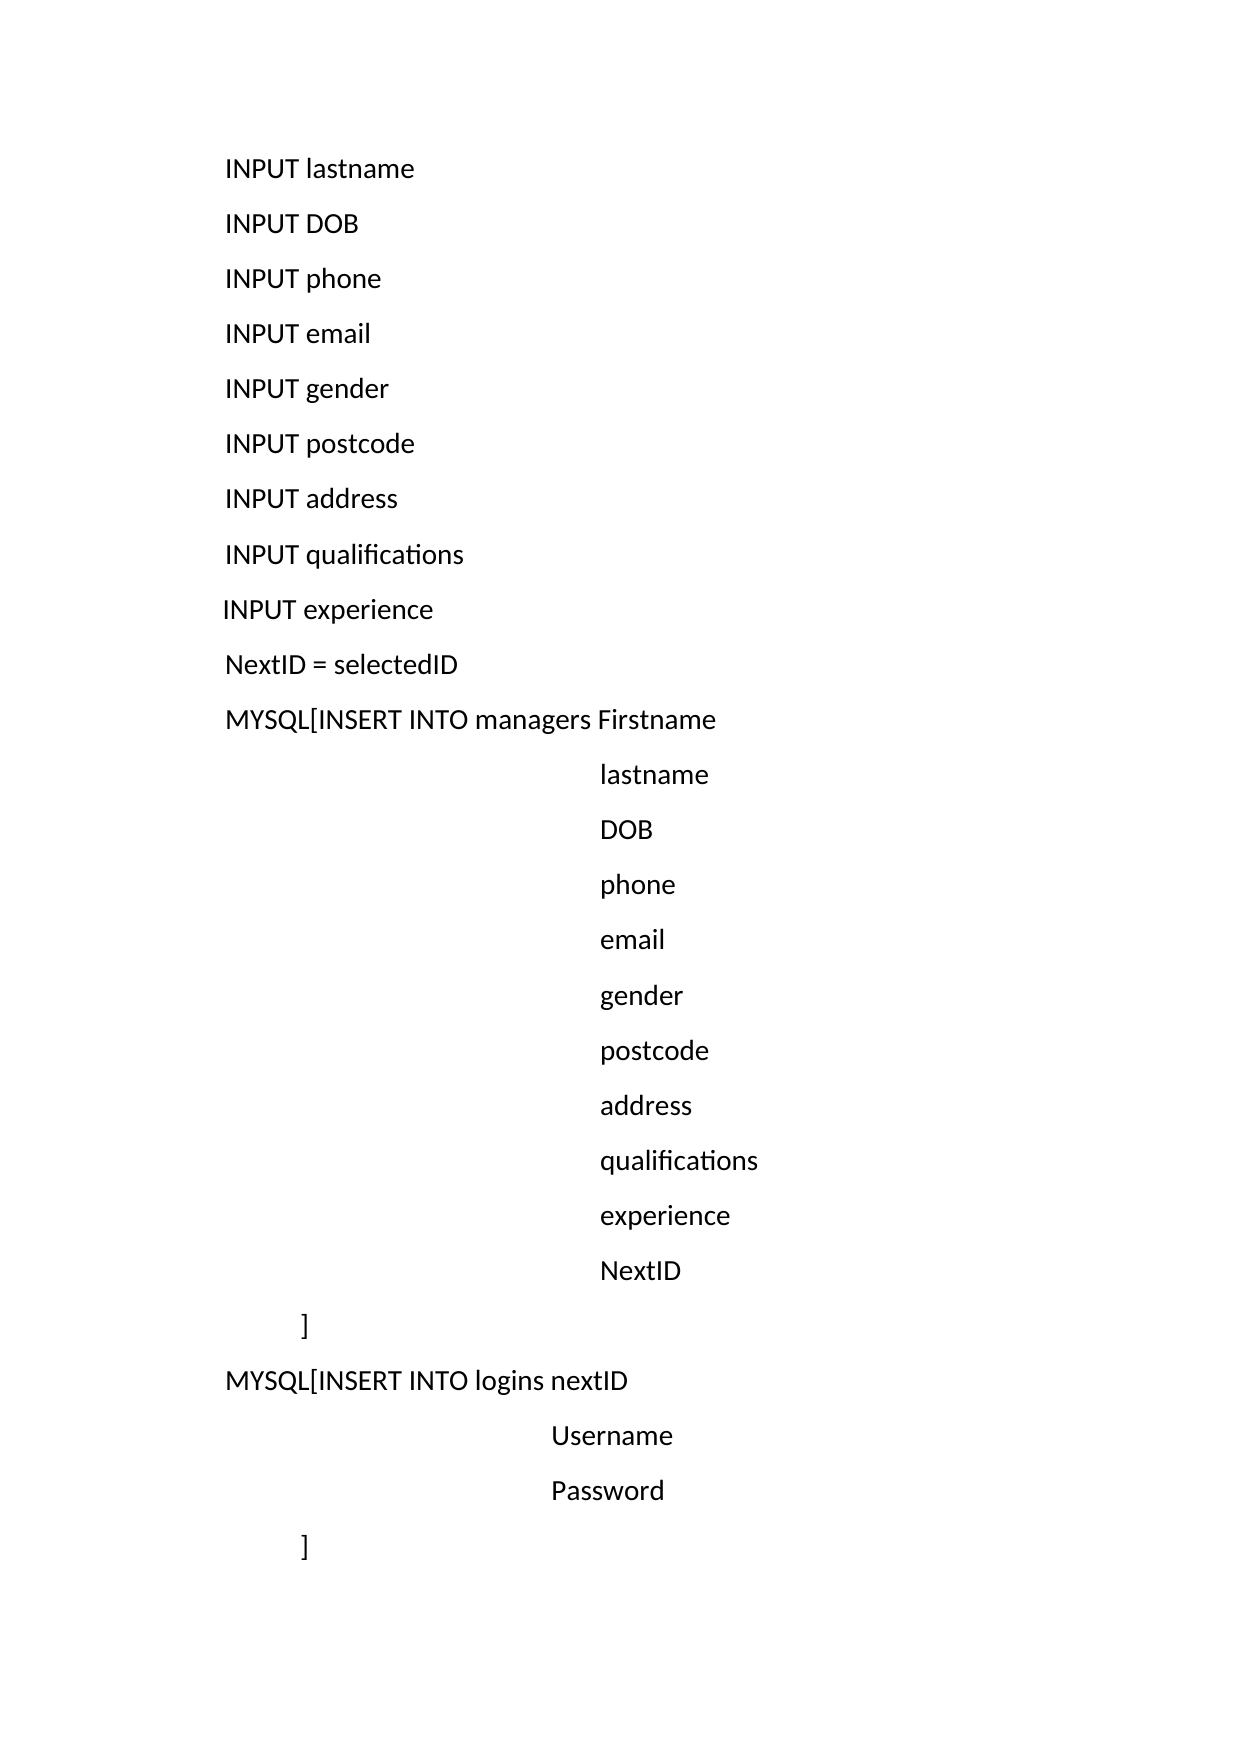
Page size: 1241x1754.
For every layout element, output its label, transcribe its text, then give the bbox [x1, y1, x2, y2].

text Password [150, 1472, 1090, 1508]
text INPUT gender [150, 370, 1090, 406]
text INPUT DOB [150, 205, 1090, 241]
text qualifications [150, 1142, 1090, 1177]
text gender [150, 977, 1090, 1012]
text INPUT postcode [150, 426, 1090, 461]
text email [150, 921, 1090, 957]
text INPUT address [150, 481, 1090, 516]
text Username [150, 1417, 1090, 1453]
text INPUT qualifications [150, 536, 1090, 571]
text ] [225, 1307, 1090, 1343]
text postcode [150, 1032, 1090, 1067]
text MYSQL[INSERT INTO managers Firstname [150, 701, 1090, 737]
text INPUT email [150, 315, 1090, 351]
text experience [150, 1197, 1090, 1233]
text INPUT experience [150, 591, 1090, 626]
text INPUT phone [150, 260, 1090, 296]
text NextID [150, 1252, 1090, 1288]
text lastname [150, 756, 1090, 792]
text ] [225, 1528, 1090, 1563]
text DOB [150, 811, 1090, 847]
text INPUT lastname [150, 150, 1090, 186]
text NextID = selectedID [150, 646, 1090, 682]
text address [150, 1087, 1090, 1122]
text phone [150, 866, 1090, 902]
text MYSQL[INSERT INTO logins nextID [150, 1362, 1090, 1398]
